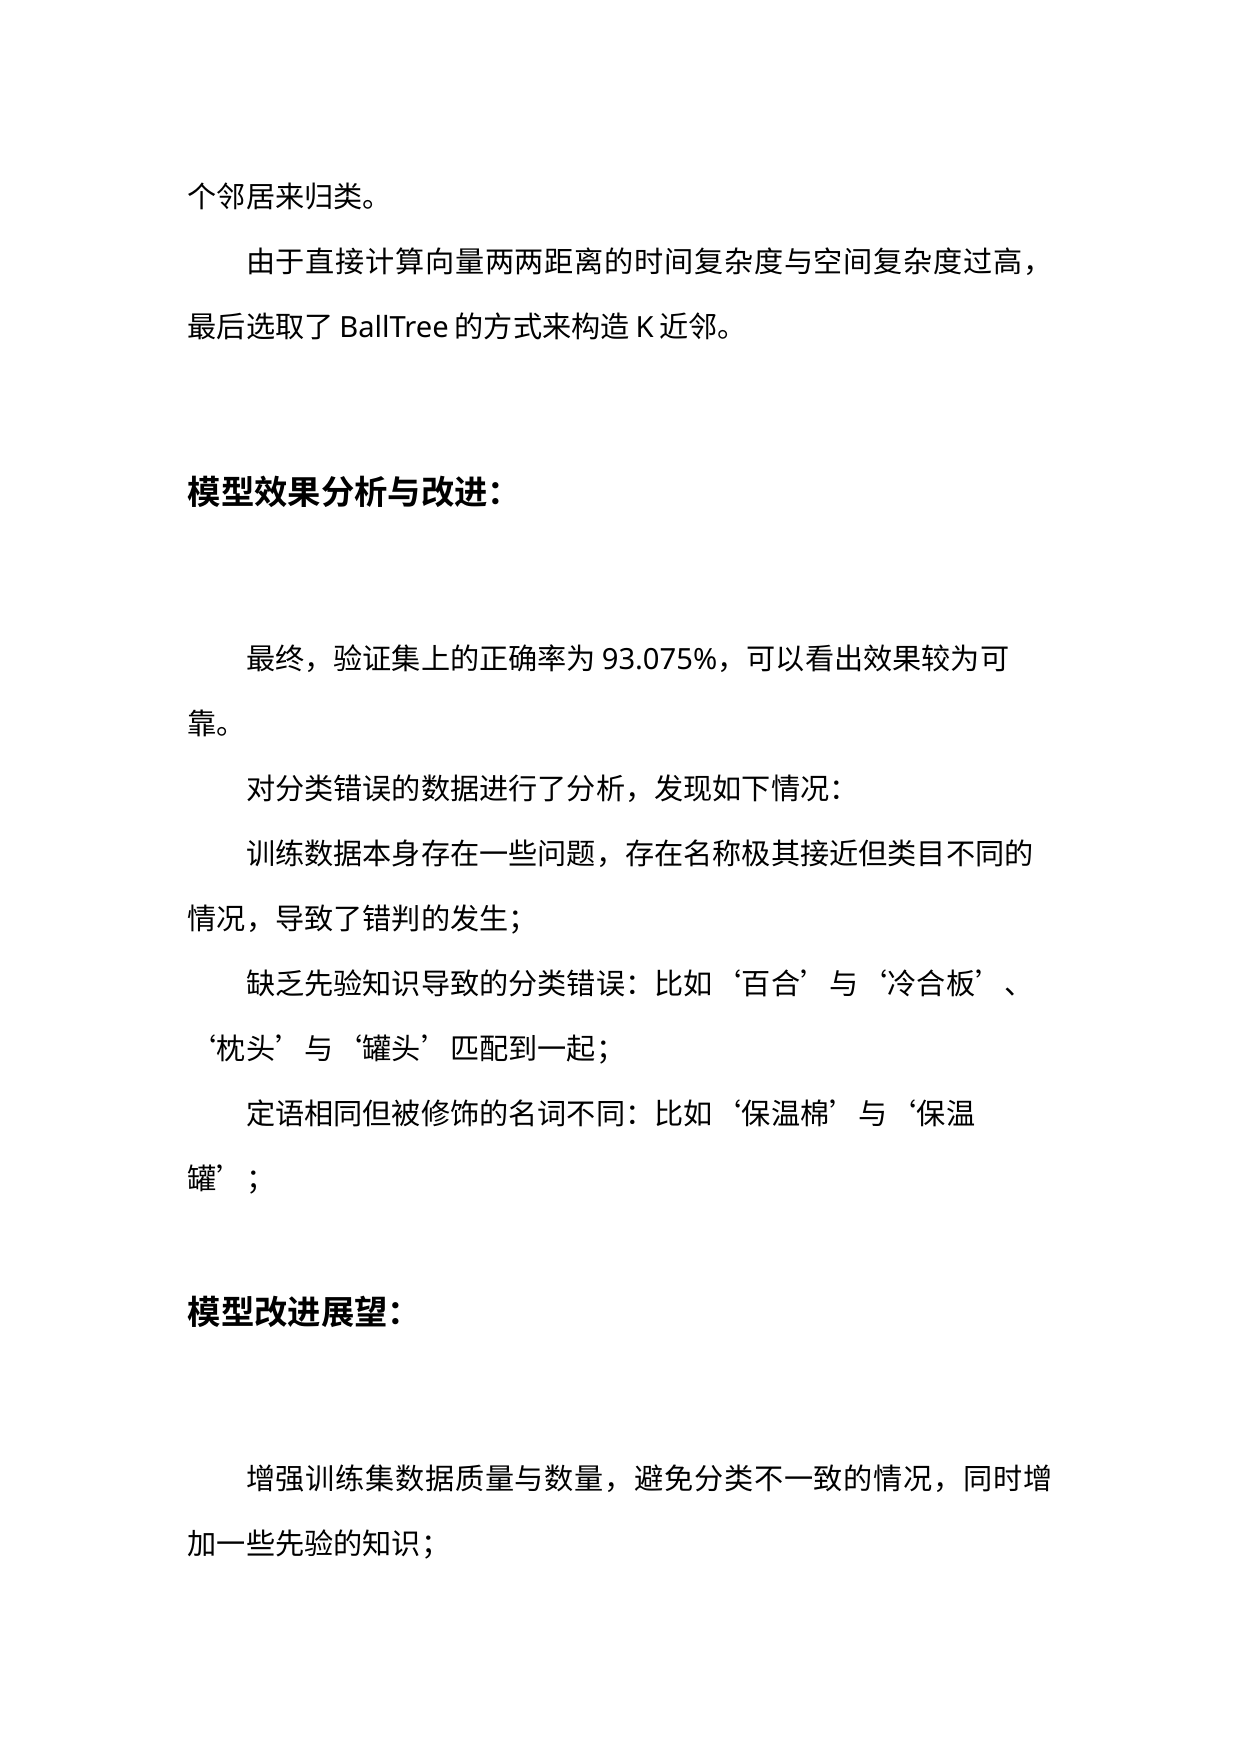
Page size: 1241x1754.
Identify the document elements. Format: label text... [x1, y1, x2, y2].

list 缺乏先验知识导致的分类错误：比如‘百合’与‘冷合板’、‘枕头’与‘罐头’匹配到一起； [187, 949, 1053, 1079]
list 定语相同但被修饰的名词不同：比如‘保温棉’与‘保温罐’； [187, 1079, 1053, 1209]
text 由于直接计算向量两两距离的时间复杂度与空间复杂度过高，最后选取了BallTree的方式来构造K近邻。 [187, 227, 1053, 357]
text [187, 162, 1053, 227]
subtitle 模型改进展望： [187, 1277, 1053, 1342]
text 最终，验证集上的正确率为93.075%，可以看出效果较为可靠。 [187, 624, 1053, 754]
text 增强训练集数据质量与数量，避免分类不一致的情况，同时增加一些先验的知识； [187, 1444, 1053, 1574]
list 训练数据本身存在一些问题，存在名称极其接近但类目不同的情况，导致了错判的发生； [187, 819, 1053, 949]
subtitle 模型效果分析与改进： [187, 457, 1053, 522]
text 对分类错误的数据进行了分析，发现如下情况： [187, 754, 1053, 819]
